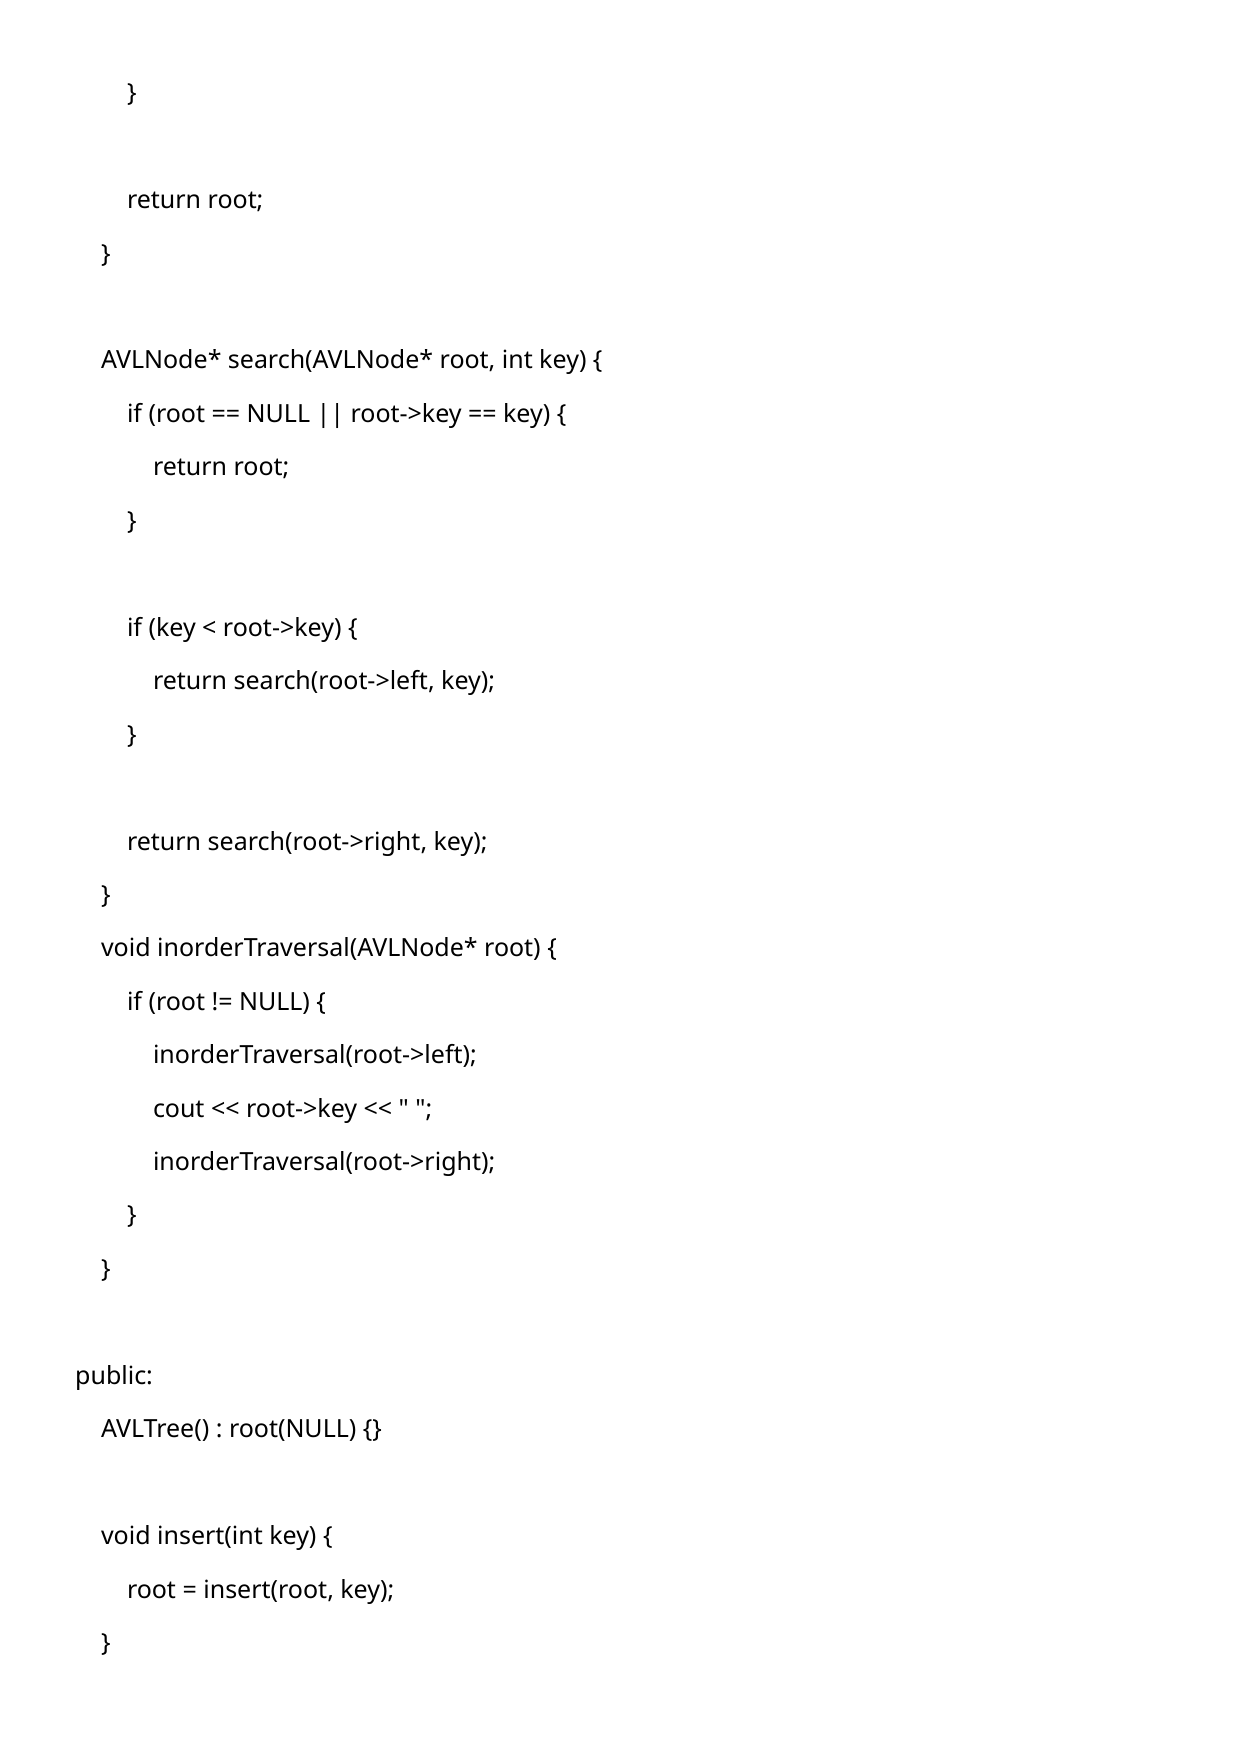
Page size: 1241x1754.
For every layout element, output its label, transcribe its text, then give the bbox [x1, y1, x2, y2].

text root = insert(root, key); [75, 1571, 1165, 1605]
text } [75, 502, 1165, 537]
text void insert(int key) { [75, 1518, 1165, 1552]
text } [75, 1625, 1165, 1659]
text } [75, 716, 1165, 750]
text return root; [75, 449, 1165, 483]
text } [75, 1197, 1165, 1231]
text inorderTraversal(root->left); [75, 1037, 1165, 1071]
text if (root == NULL || root->key == key) { [75, 396, 1165, 430]
text if (root != NULL) { [75, 983, 1165, 1017]
text if (key < root->key) { [75, 609, 1165, 643]
text return search(root->right, key); [75, 823, 1165, 857]
text } [75, 75, 1165, 109]
text AVLTree() : root(NULL) {} [75, 1411, 1165, 1445]
text inorderTraversal(root->right); [75, 1144, 1165, 1178]
text return root; [75, 182, 1165, 216]
text } [75, 1251, 1165, 1285]
text } [75, 235, 1165, 269]
text cout << root->key << " "; [75, 1090, 1165, 1124]
text AVLNode* search(AVLNode* root, int key) { [75, 342, 1165, 376]
text public: [75, 1357, 1165, 1392]
text } [75, 877, 1165, 911]
text return search(root->left, key); [75, 663, 1165, 697]
text void inorderTraversal(AVLNode* root) { [75, 930, 1165, 964]
